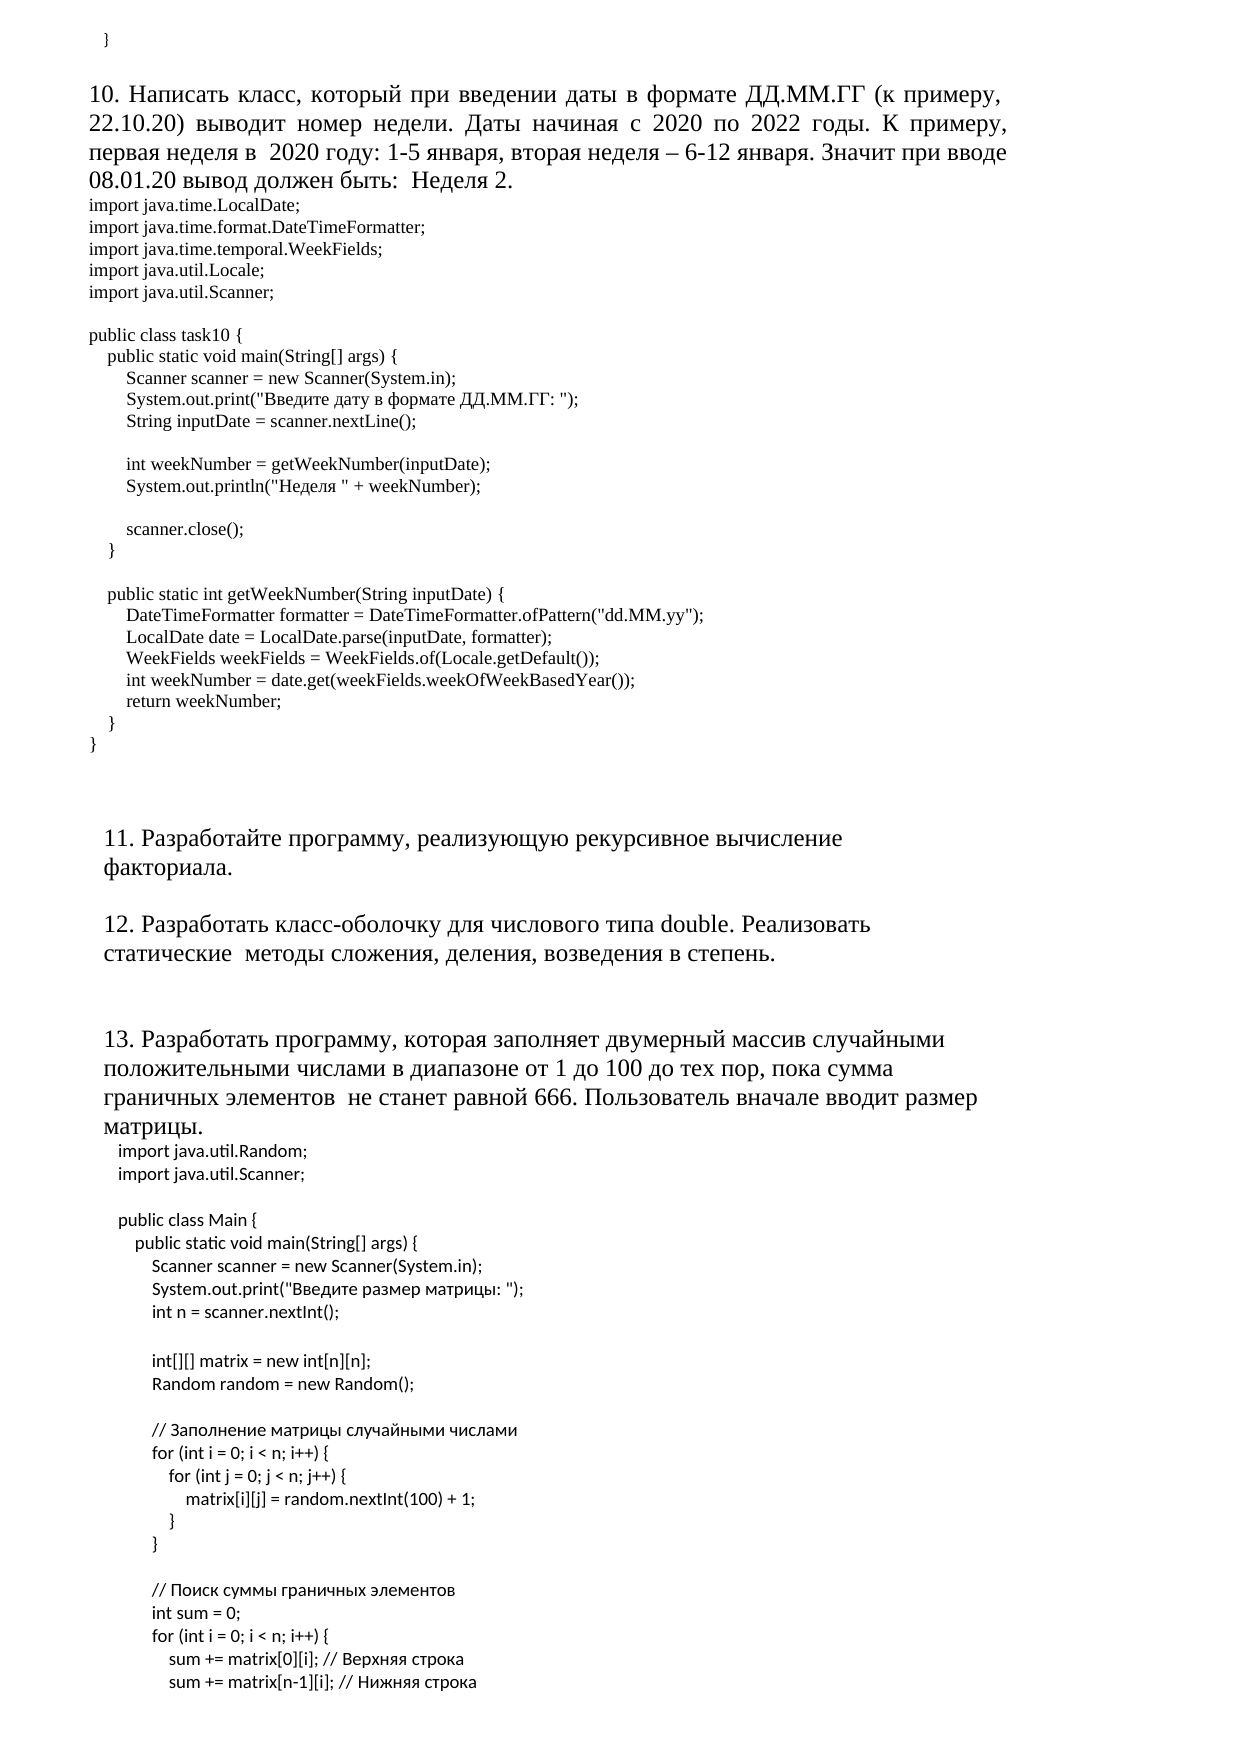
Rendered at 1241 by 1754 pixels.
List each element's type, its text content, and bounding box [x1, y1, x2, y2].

text 11. Разработайте программу, реализующую рекурсивное вычисление факториала. [103, 823, 924, 881]
text public static void main(String[] args) { [118, 1231, 1090, 1254]
text import java.util.Random; [118, 1139, 1090, 1162]
text } [118, 1510, 1090, 1533]
text sum += matrix[n-1][i]; // Нижняя строка [118, 1670, 1090, 1693]
text int n = scanner.nextInt(); [118, 1300, 1090, 1323]
text Random random = new Random(); [118, 1372, 1090, 1395]
text } [88, 733, 1008, 755]
text 12. Разработать класс-оболочку для числового типа double. Реализовать статические методы сложения, деления, возведения в степень. [103, 909, 1008, 966]
text } [88, 712, 1008, 733]
text System.out.print("Введите дату в формате ДД.ММ.ГГ: "); [88, 388, 1008, 410]
text for (int i = 0; i < n; i++) { [118, 1624, 1090, 1647]
text } [103, 29, 1090, 50]
text for (int j = 0; j < n; j++) { [118, 1464, 1090, 1487]
text System.out.print("Введите размер матрицы: "); [118, 1277, 1090, 1300]
text scanner.close(); [88, 518, 1008, 539]
text import java.time.temporal.WeekFields; [88, 237, 1008, 259]
text Scanner scanner = new Scanner(System.in); [88, 367, 1008, 388]
text DateTimeFormatter formatter = DateTimeFormatter.ofPattern("dd.MM.yy"); [88, 604, 1008, 626]
text String inputDate = scanner.nextLine(); [88, 410, 1008, 431]
text return weekNumber; [88, 690, 1008, 712]
text WeekFields weekFields = WeekFields.of(Locale.getDefault()); [88, 647, 1008, 669]
text sum += matrix[0][i]; // Верхняя строка [118, 1647, 1090, 1670]
text import java.util.Scanner; [88, 281, 1008, 302]
text int weekNumber = getWeekNumber(inputDate); [88, 453, 1008, 474]
text System.out.println("Неделя " + weekNumber); [88, 474, 1008, 496]
text LocalDate date = LocalDate.parse(inputDate, formatter); [88, 626, 1008, 647]
text // Поиск суммы граничных элементов [118, 1578, 1090, 1601]
text } [118, 1533, 1090, 1556]
text import java.time.LocalDate; [88, 194, 1008, 216]
text public static int getWeekNumber(String inputDate) { [88, 582, 1008, 604]
text public class task10 { [88, 324, 1008, 345]
text for (int i = 0; i < n; i++) { [118, 1441, 1090, 1464]
text // Заполнение матрицы случайными числами [118, 1418, 1090, 1441]
text import java.time.format.DateTimeFormatter; [88, 216, 1008, 237]
text public static void main(String[] args) { [88, 345, 1008, 367]
text } [88, 539, 1008, 561]
text Scanner scanner = new Scanner(System.in); [118, 1254, 1090, 1277]
text import java.util.Scanner; [118, 1162, 1090, 1185]
text int[][] matrix = new int[n][n]; [118, 1349, 1090, 1372]
text int weekNumber = date.get(weekFields.weekOfWeekBasedYear()); [88, 669, 1008, 690]
text matrix[i][j] = random.nextInt(100) + 1; [118, 1487, 1090, 1510]
text 10. Написать класс, который при введении даты в формате ДД.ММ.ГГ (к примеру, 22.10.20) выводит номер недели. Даты начиная с 2020 по 2022 годы. К примеру, первая неделя в 2020 году: 1-5 января, вторая неделя – 6-12 января. Значит при вводе 08.01.20 вывод должен быть: Неделя 2. [88, 79, 1008, 194]
text int sum = 0; [118, 1601, 1090, 1624]
text public class Main { [118, 1208, 1090, 1231]
text import java.util.Locale; [88, 259, 1008, 281]
text 13. Разработать программу, которая заполняет двумерный массив случайными положительными числами в диапазоне от 1 до 100 до тех пор, пока сумма граничных элементов не станет равной 666. Пользователь вначале вводит размер матрицы. [103, 1024, 1008, 1139]
